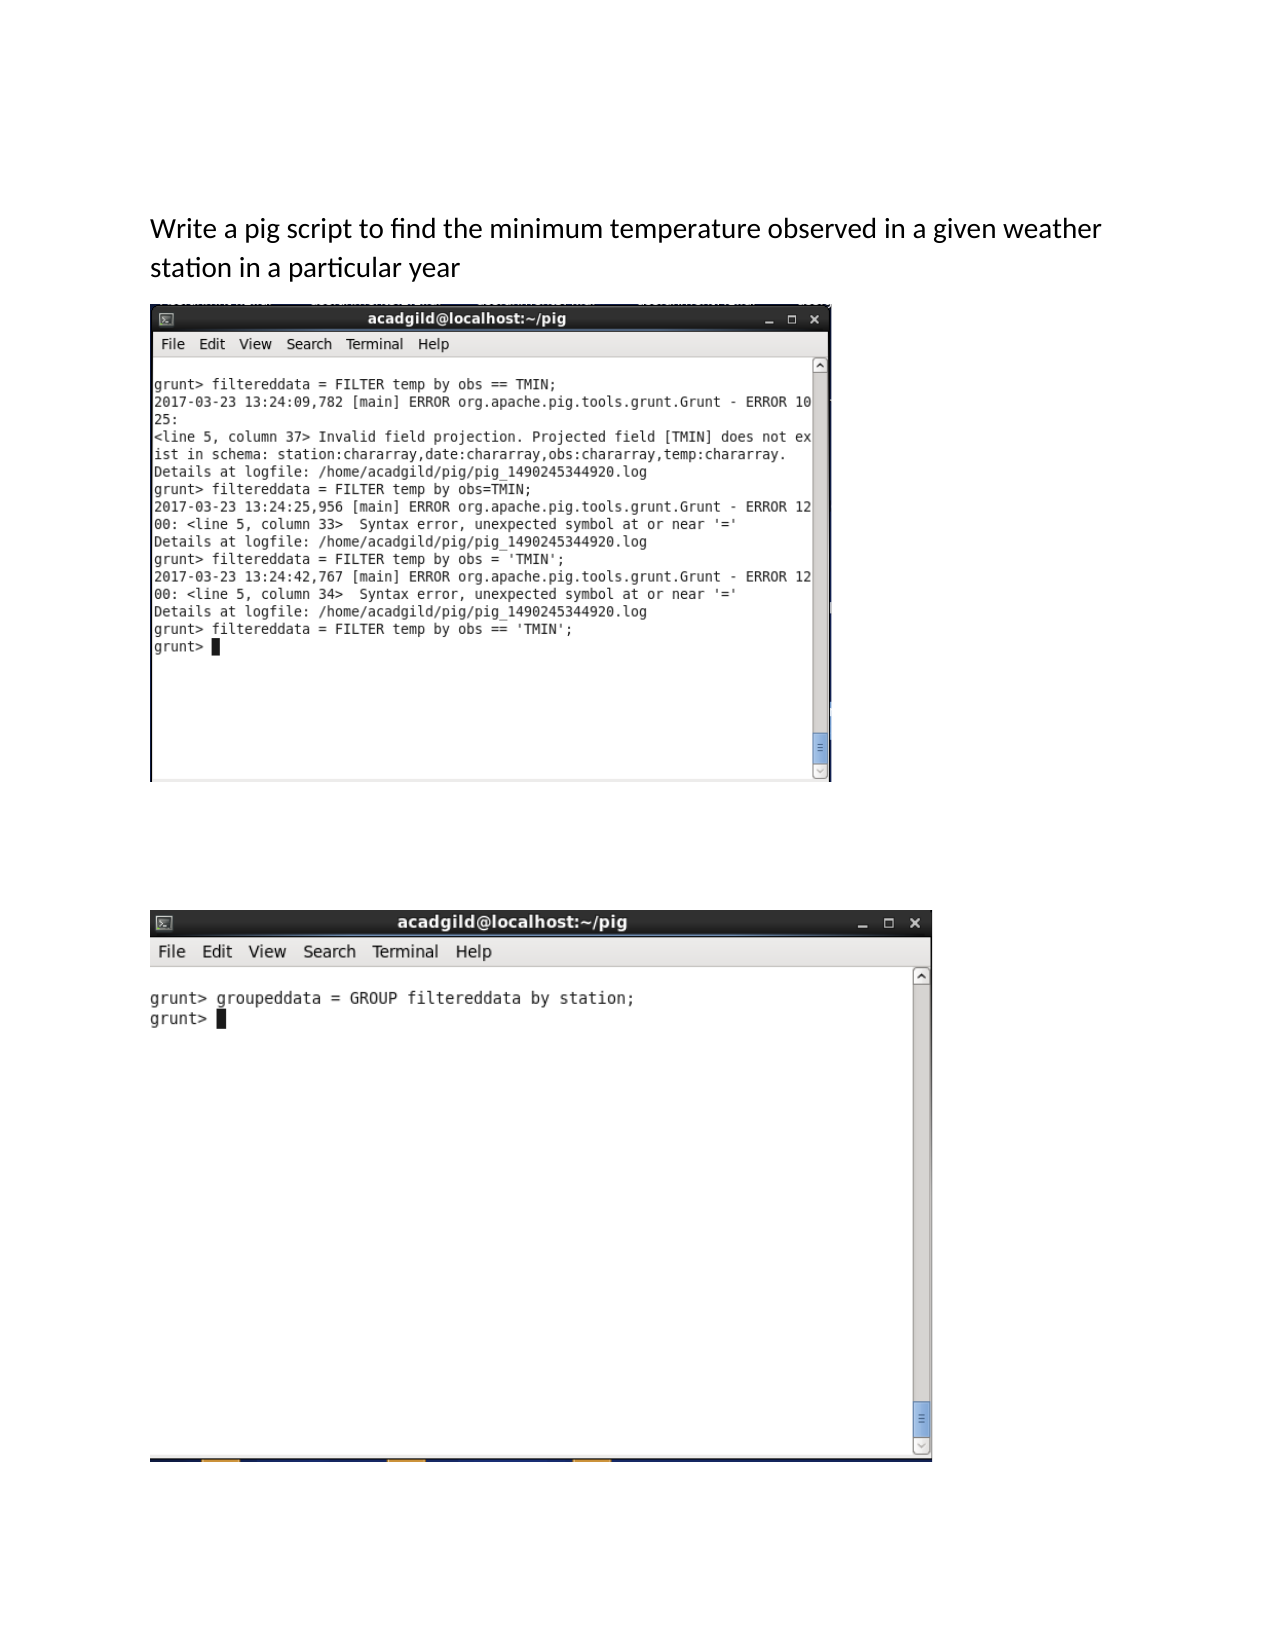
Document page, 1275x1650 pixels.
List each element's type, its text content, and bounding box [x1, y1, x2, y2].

picture [150, 304, 832, 782]
picture [150, 910, 933, 1462]
text Write a pig script to find the minimum temperature observed in a given weather station in a particular year [150, 211, 1125, 285]
